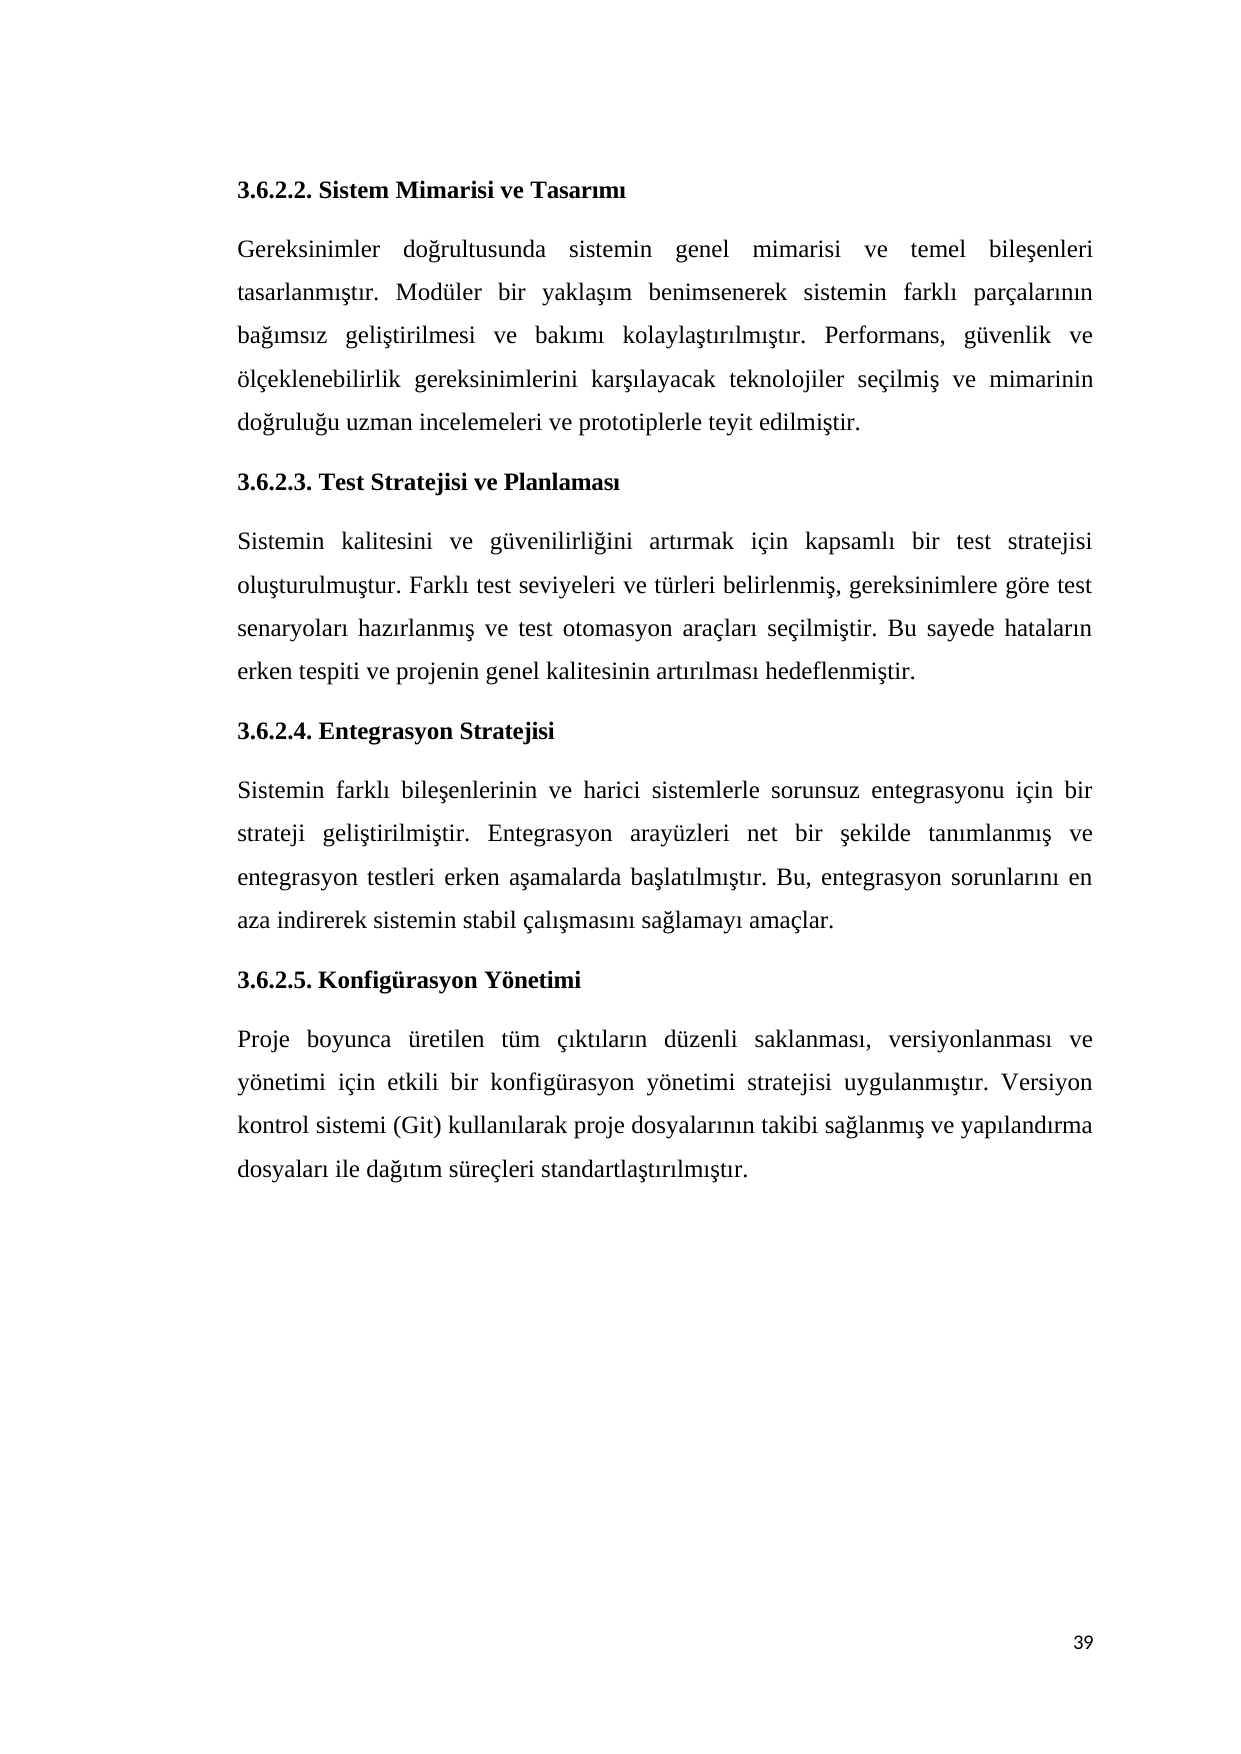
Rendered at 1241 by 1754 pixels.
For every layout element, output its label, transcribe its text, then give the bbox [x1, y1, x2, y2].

text Proje boyunca üretilen tüm çıktıların düzenli saklanması, versiyonlanması ve yönetimi için etkili bir konfigürasyon yönetimi stratejisi uygulanmıştır. Versiyon kontrol sistemi (Git) kullanılarak proje dosyalarının takibi sağlanmış ve yapılandırma dosyaları ile dağıtım süreçleri standartlaştırılmıştır. [237, 1024, 1093, 1183]
subtitle Entegrasyon Stratejisi [237, 716, 1211, 745]
text Sistemin kalitesini ve güvenilirliğini artırmak için kapsamlı bir test stratejisi oluşturulmuştur. Farklı test seviyeleri ve türleri belirlenmiş, gereksinimlere göre test senaryoları hazırlanmış ve test otomasyon araçları seçilmiştir. Bu sayede hataların erken tespiti ve projenin genel kalitesinin artırılması hedeflenmiştir. [237, 526, 1093, 685]
subtitle Test Stratejisi ve Planlaması [237, 467, 1211, 496]
text Gereksinimler doğrultusunda sistemin genel mimarisi ve temel bileşenleri tasarlanmıştır. Modüler bir yaklaşım benimsenerek sistemin farklı parçalarının bağımsız geliştirilmesi ve bakımı kolaylaştırılmıştır. Performans, güvenlik ve ölçeklenebilirlik gereksinimlerini karşılayacak teknolojiler seçilmiş ve mimarinin doğruluğu uzman incelemeleri ve prototiplerle teyit edilmiştir. [237, 234, 1094, 436]
text Sistemin farklı bileşenlerinin ve harici sistemlerle sorunsuz entegrasyonu için bir strateji geliştirilmiştir. Entegrasyon arayüzleri net bir şekilde tanımlanmış ve entegrasyon testleri erken aşamalarda başlatılmıştır. Bu, entegrasyon sorunlarını en aza indirerek sistemin stabil çalışmasını sağlamayı amaçlar. [237, 775, 1093, 934]
subtitle Sistem Mimarisi ve Tasarımı [237, 175, 1211, 204]
subtitle Konfigürasyon Yönetimi [237, 965, 1211, 994]
